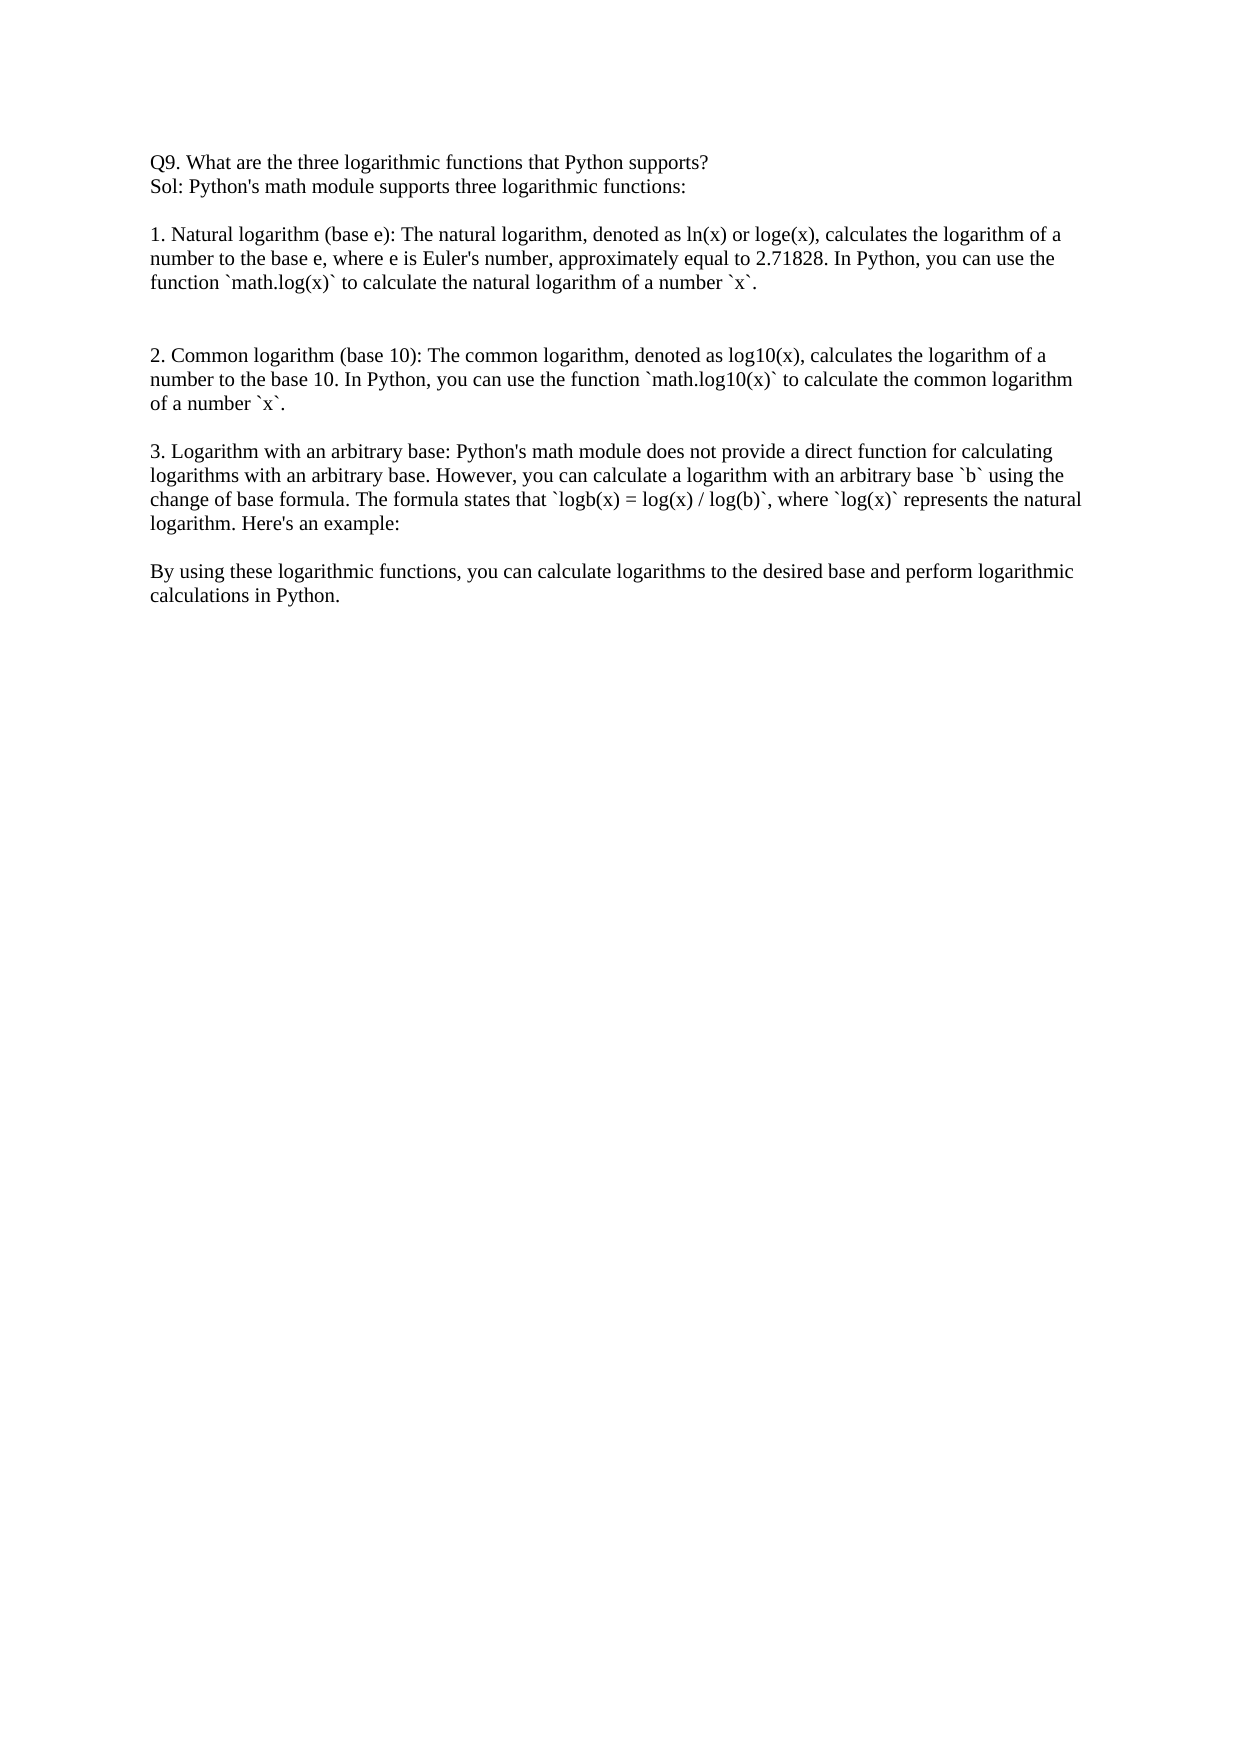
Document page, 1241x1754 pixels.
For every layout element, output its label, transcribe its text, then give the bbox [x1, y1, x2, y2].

text By using these logarithmic functions, you can calculate logarithms to the desired base and perform logarithmic calculations in Python. [150, 559, 1090, 607]
text 1. Natural logarithm (base e): The natural logarithm, denoted as ln(x) or loge(x), calculates the logarithm of a number to the base e, where e is Euler's number, approximately equal to 2.71828. In Python, you can use the function `math.log(x)` to calculate the natural logarithm of a number `x`. [150, 222, 1090, 294]
text 3. Logarithm with an arbitrary base: Python's math module does not provide a direct function for calculating logarithms with an arbitrary base. However, you can calculate a logarithm with an arbitrary base `b` using the change of base formula. The formula states that `logb(x) = log(x) / log(b)`, where `log(x)` represents the natural logarithm. Here's an example: [150, 439, 1090, 535]
text Q9. What are the three logarithmic functions that Python supports? [150, 150, 1090, 174]
text 2. Common logarithm (base 10): The common logarithm, denoted as log10(x), calculates the logarithm of a number to the base 10. In Python, you can use the function `math.log10(x)` to calculate the common logarithm of a number `x`. [150, 342, 1090, 415]
text Sol: Python's math module supports three logarithmic functions: [150, 174, 1090, 198]
